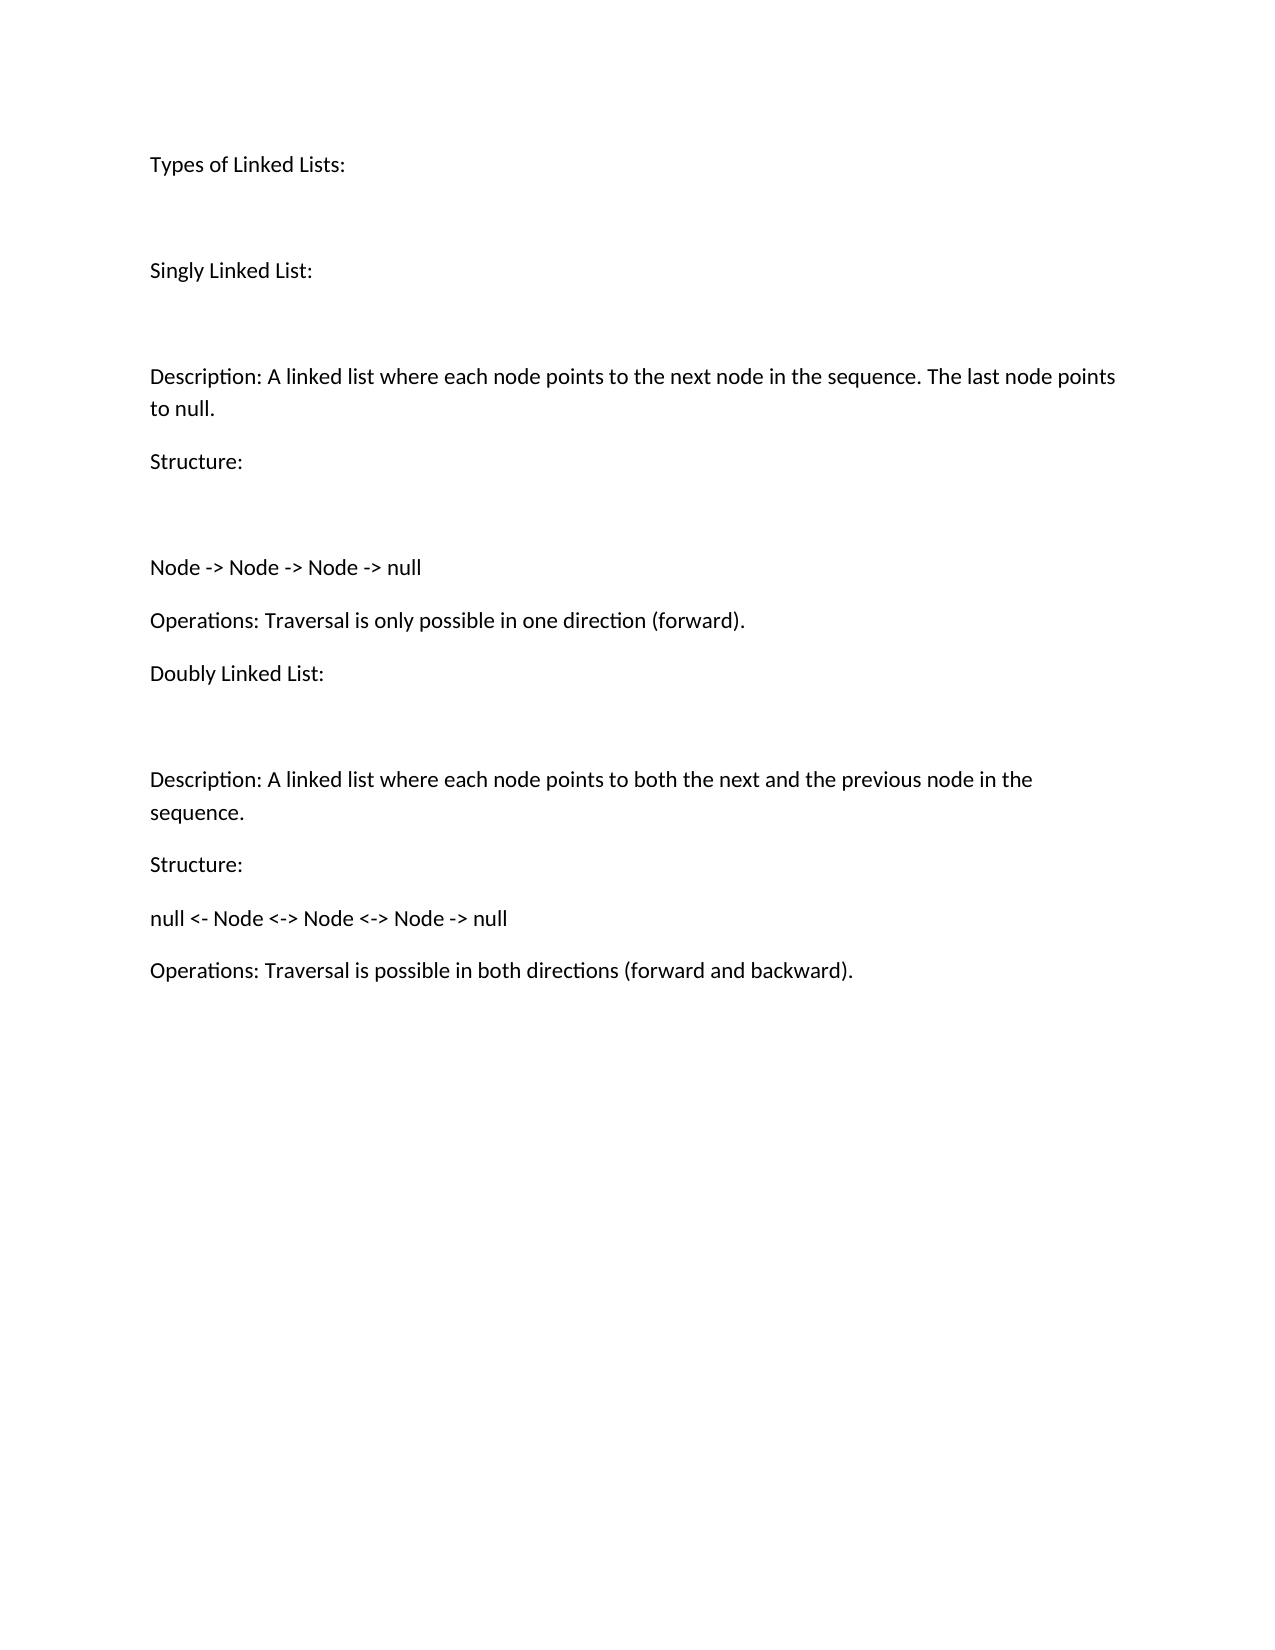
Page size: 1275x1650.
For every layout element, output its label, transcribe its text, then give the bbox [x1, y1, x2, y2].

text Operations: Traversal is possible in both directions (forward and backward). [150, 957, 1125, 985]
text Doubly Linked List: [150, 659, 1125, 687]
text Types of Linked Lists: [150, 150, 1125, 178]
text Description: A linked list where each node points to both the next and the previous node in the sequence. [150, 765, 1125, 826]
text Node -> Node -> Node -> null [150, 553, 1125, 581]
text Structure: [150, 447, 1125, 475]
text null <- Node <-> Node <-> Node -> null [150, 904, 1125, 932]
text Description: A linked list where each node points to the next node in the sequence. The last node points to null. [150, 362, 1125, 422]
text Operations: Traversal is only possible in one direction (forward). [150, 606, 1125, 634]
text Singly Linked List: [150, 256, 1125, 284]
text Structure: [150, 851, 1125, 879]
